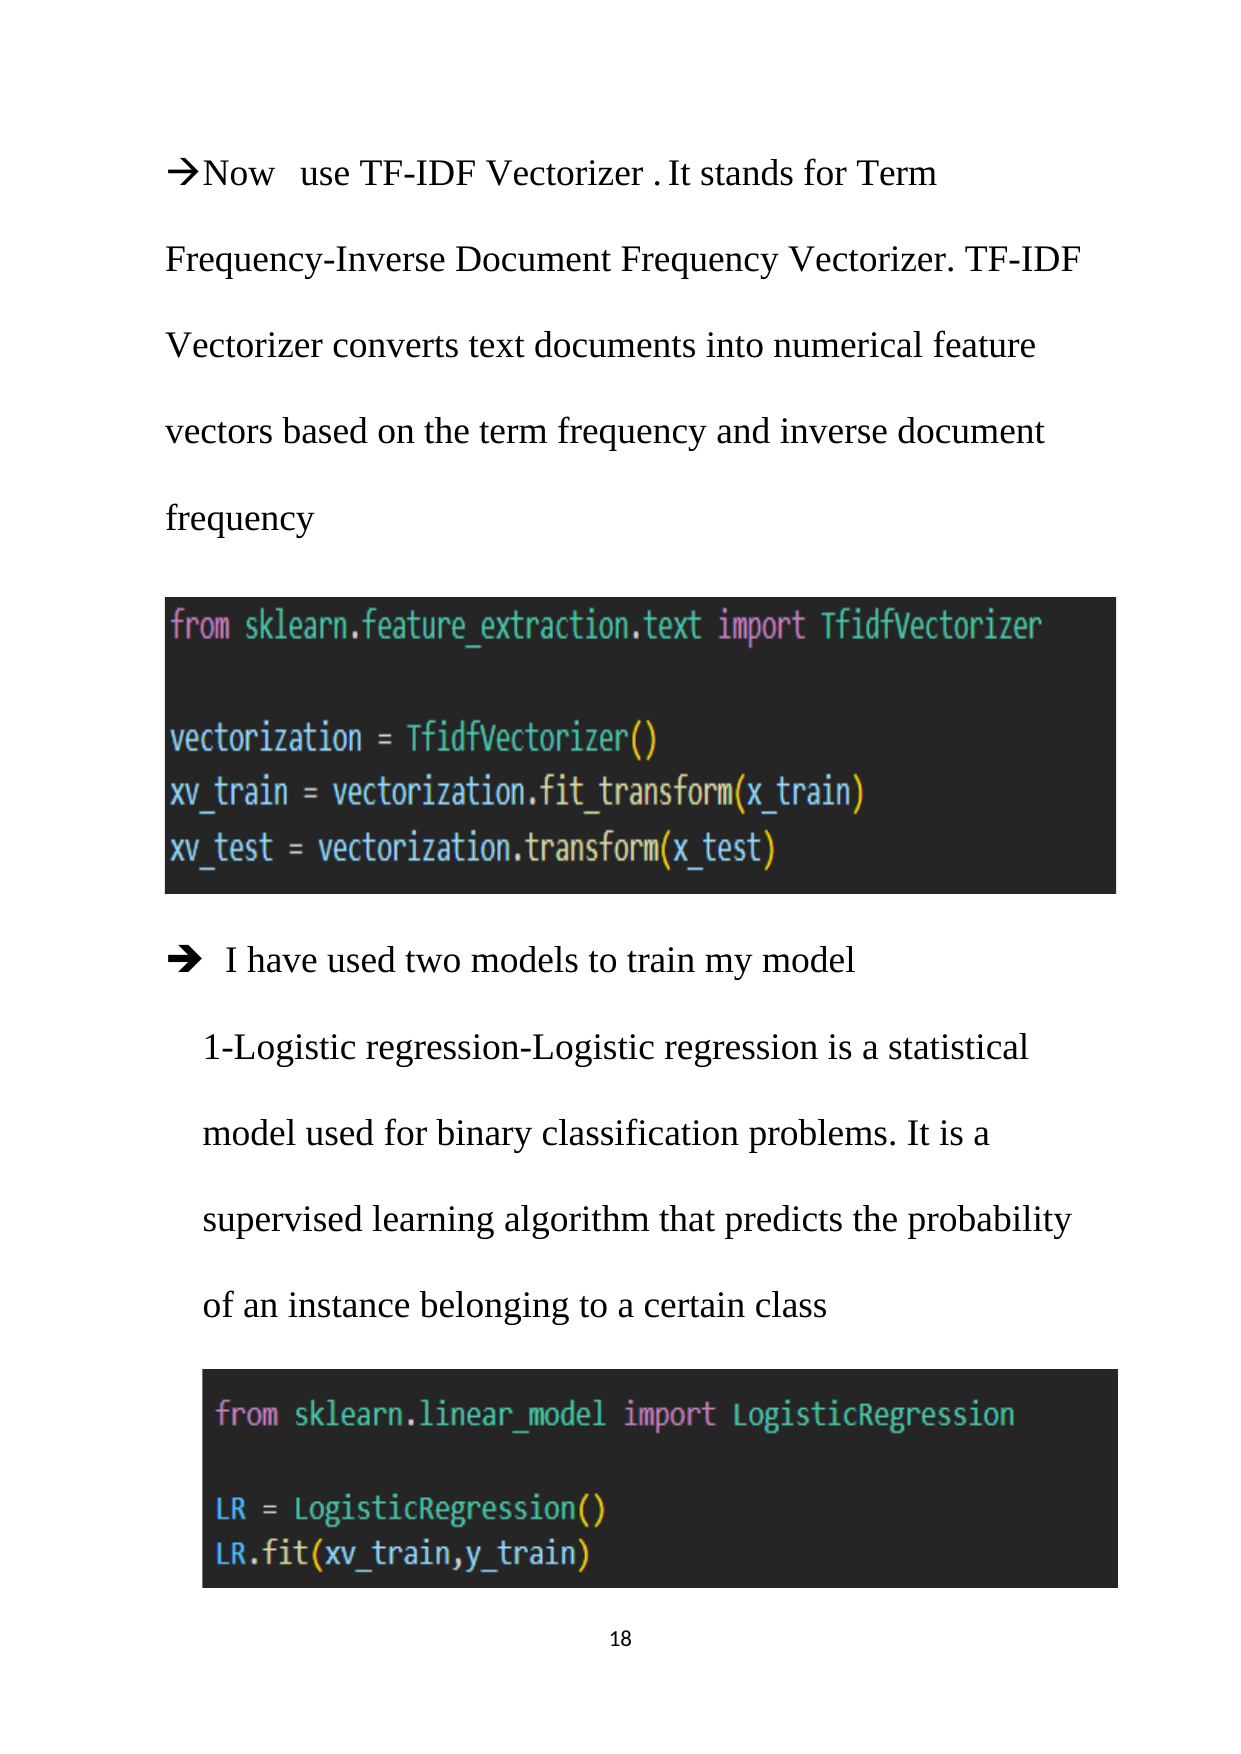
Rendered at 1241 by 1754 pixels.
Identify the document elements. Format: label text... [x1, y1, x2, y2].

picture [202, 1369, 1118, 1588]
list 1-Logistic regression-Logistic regression is a statistical model used for binary classification problems. It is a supervised learning algorithm that predicts the probability of an instance belonging to a certain class [202, 1024, 1090, 1326]
list I have used two models to train my model [165, 938, 1090, 981]
text Now use TF-IDF Vectorizer . It stands for Term Frequency-Inverse Document Frequency Vectorizer. TF-IDF Vectorizer converts text documents into numerical feature vectors based on the term frequency and inverse document frequency [165, 150, 1090, 538]
picture [164, 597, 1117, 894]
